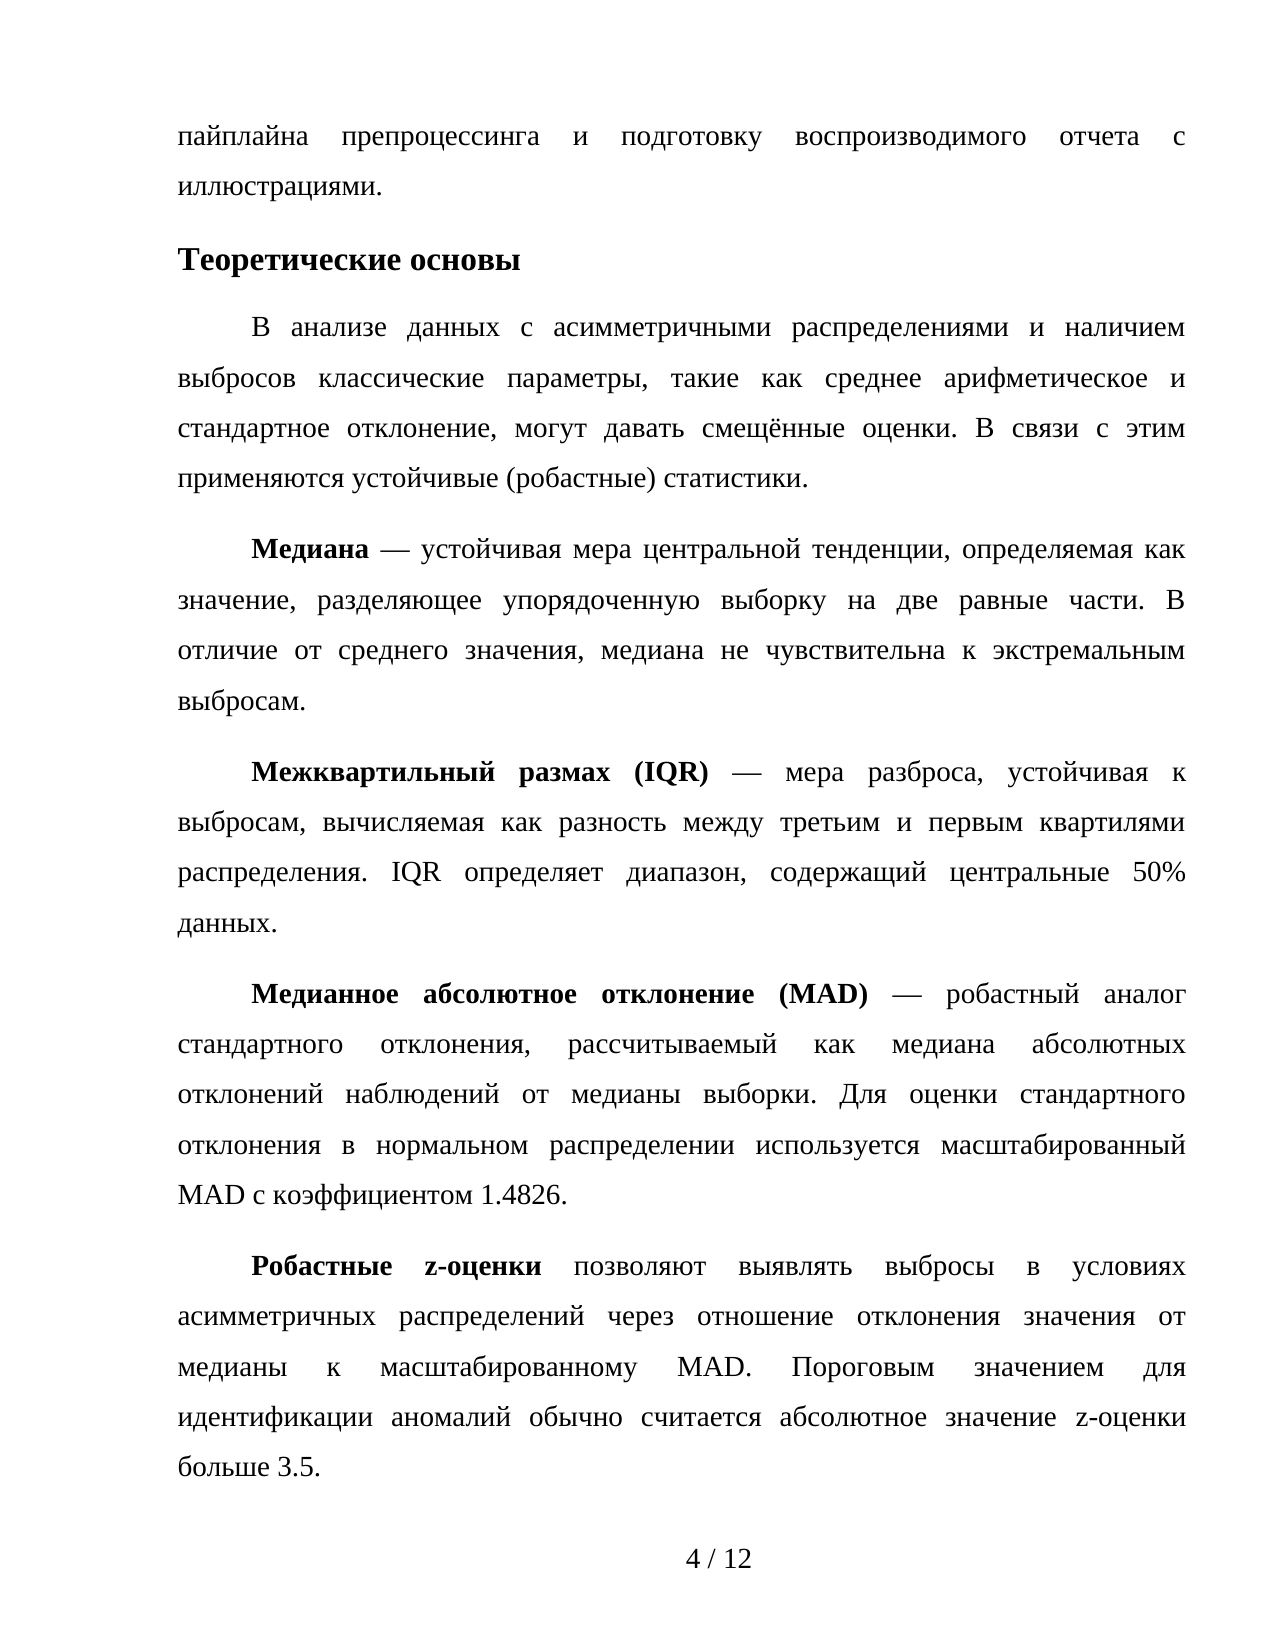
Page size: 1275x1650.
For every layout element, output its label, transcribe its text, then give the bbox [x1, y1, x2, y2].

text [177, 118, 1186, 202]
text Медиана — устойчивая мера центральной тенденции, определяемая как значение, разделяющее упорядоченную выборку на две равные части. В отличие от среднего значения, медиана не чувствительна к экстремальным выбросам. [177, 532, 1186, 716]
text Робастные z-оценки позволяют выявлять выбросы в условиях асимметричных распределений через отношение отклонения значения от медианы к масштабированному MAD. Пороговым значением для идентификации аномалий обычно считается абсолютное значение z-оценки больше 3.5. [177, 1248, 1186, 1483]
text В анализе данных с асимметричными распределениями и наличием выбросов классические параметры, такие как среднее арифметическое и стандартное отклонение, могут давать смещённые оценки. В связи с этим применяются устойчивые (робастные) статистики. [177, 309, 1186, 494]
text Межквартильный размах (IQR) — мера разброса, устойчивая к выбросам, вычисляемая как разность между третьим и первым квартилями распределения. IQR определяет диапазон, содержащий центральные 50% данных. [177, 754, 1186, 938]
subtitle Теоретические основы [177, 239, 1186, 278]
text Медианное абсолютное отклонение (MAD) — робастный аналог стандартного отклонения, рассчитываемый как медиана абсолютных отклонений наблюдений от медианы выборки. Для оценки стандартного отклонения в нормальном распределении используется масштабированный MAD с коэффициентом 1.4826. [177, 976, 1186, 1211]
